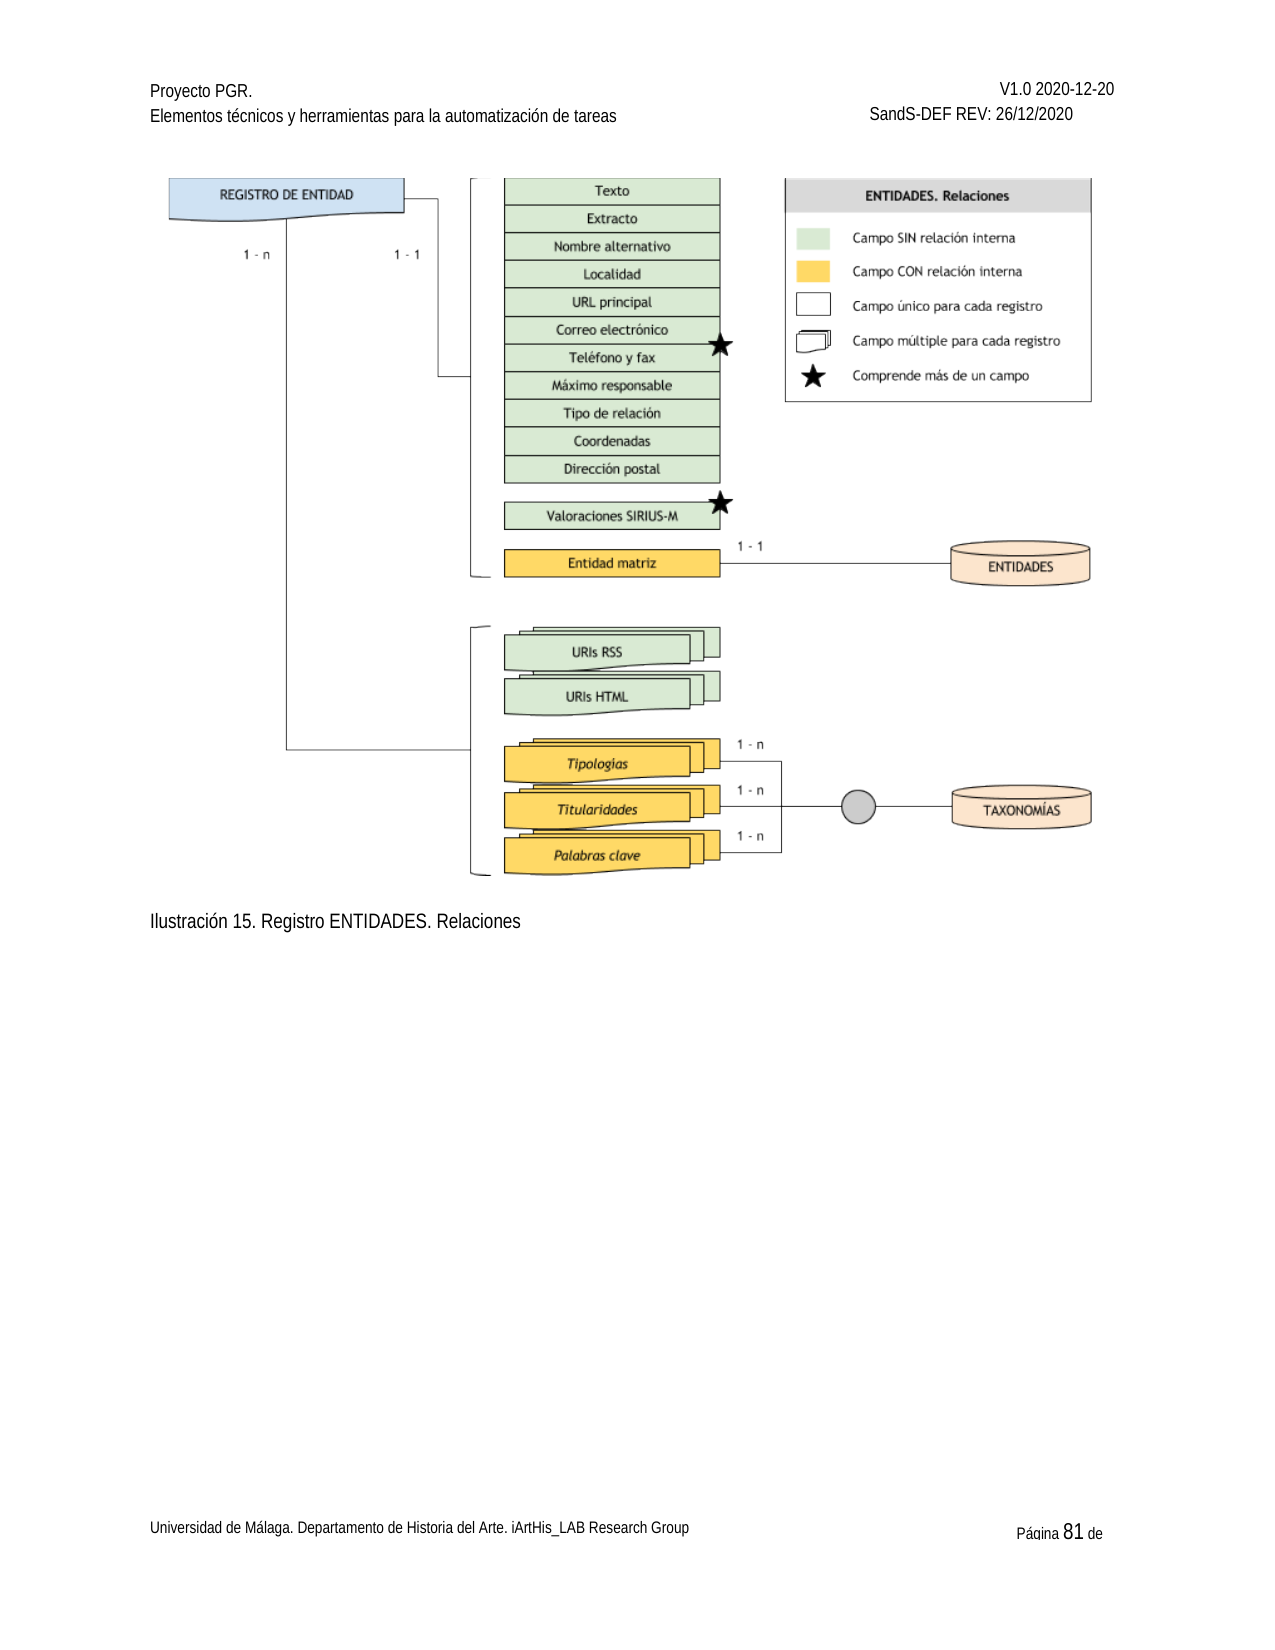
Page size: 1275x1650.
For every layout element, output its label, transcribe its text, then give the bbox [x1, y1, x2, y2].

text Ilustración 15. Registro ENTIDADES. Relaciones [150, 909, 1152, 933]
picture [168, 178, 1092, 876]
